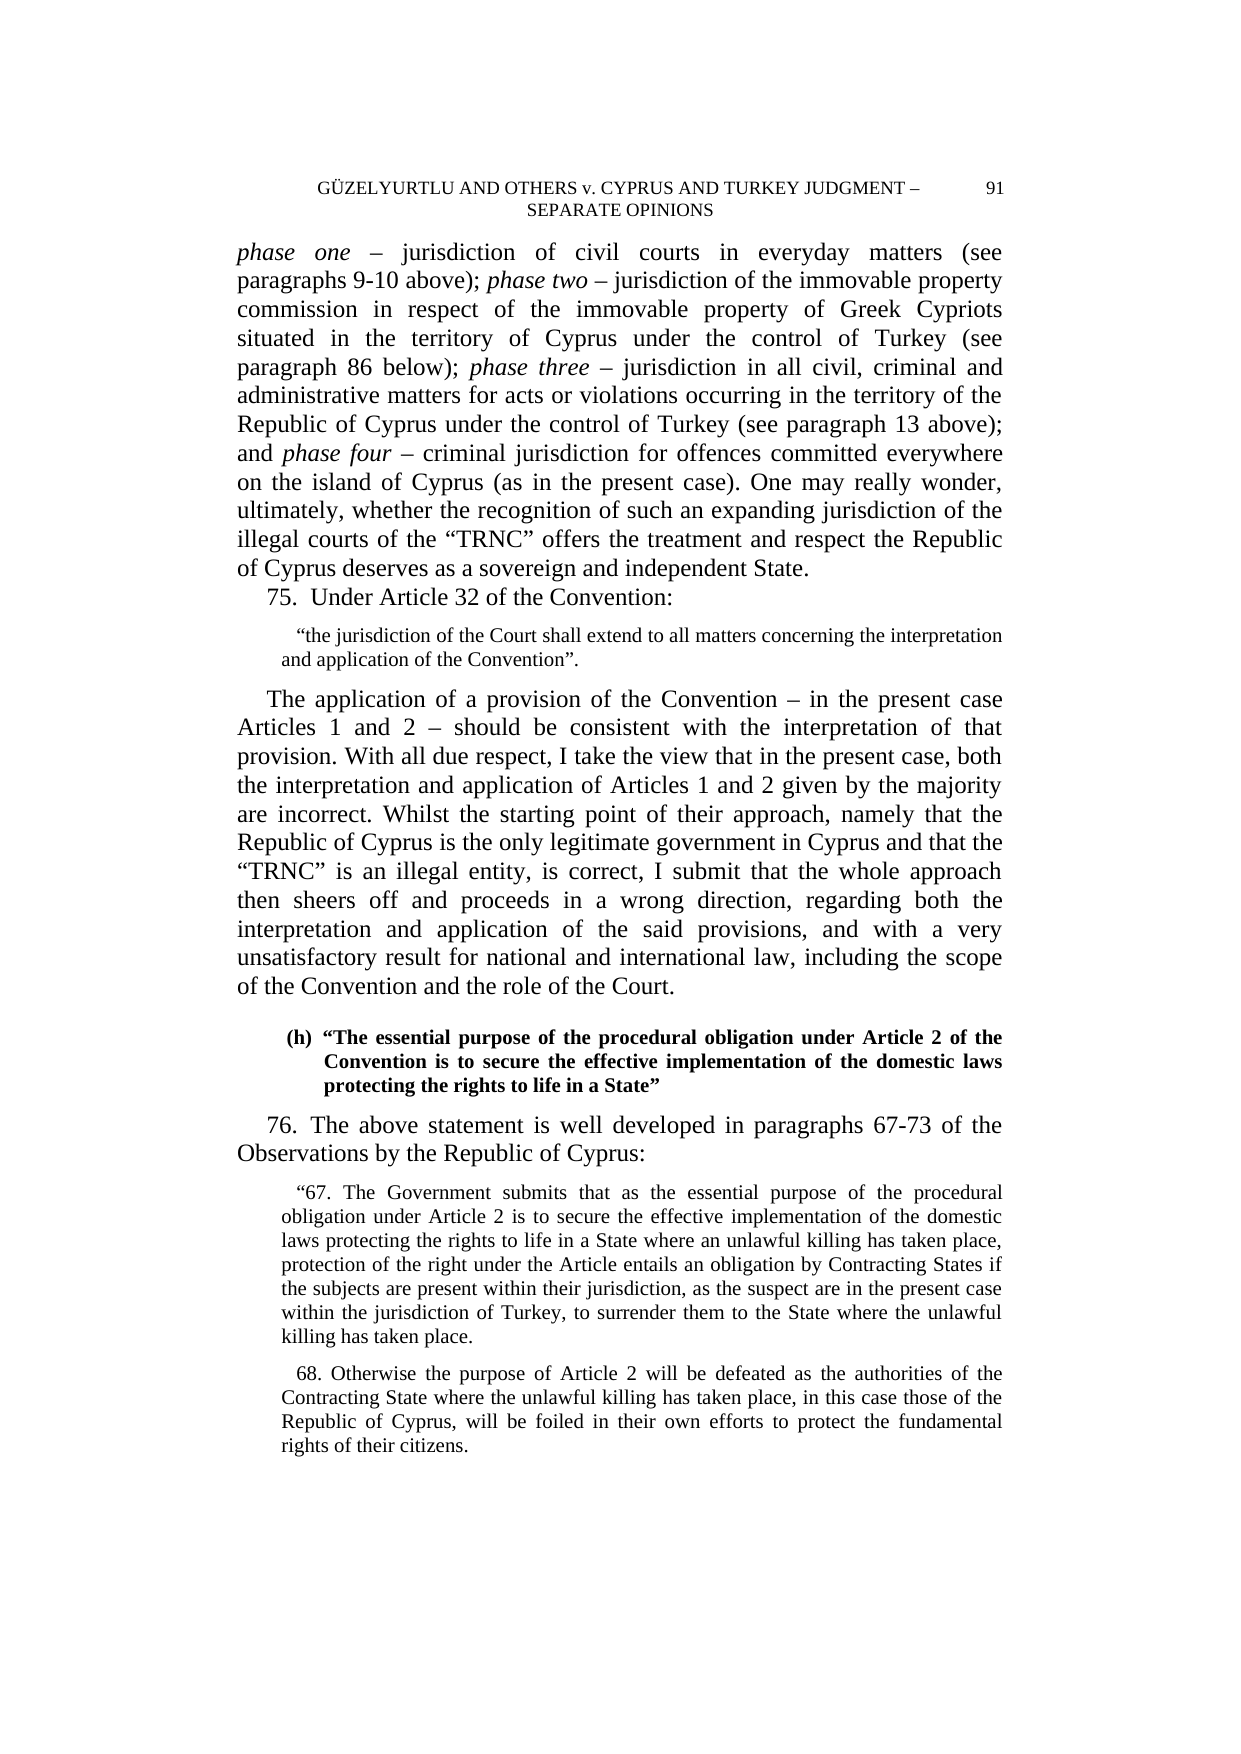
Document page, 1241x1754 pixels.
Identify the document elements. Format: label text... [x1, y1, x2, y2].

text (h) “The essential purpose of the procedural obligation under Article 2 of the Convention is to secure the effective implementation of the domestic laws protecting the rights to life in a State” [286, 1025, 1003, 1097]
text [237, 237, 1003, 582]
text “67. The Government submits that as the essential purpose of the procedural obligation under Article 2 is to secure the effective implementation of the domestic laws protecting the rights to life in a State where an unlawful killing has taken place, protection of the right under the Article entails an obligation by Contracting States if the subjects are present within their jurisdiction, as the suspect are in the present case within the jurisdiction of Turkey, to surrender them to the State where the unlawful killing has taken place. [281, 1180, 1003, 1348]
text 75. Under Article 32 of the Convention: [237, 582, 1003, 611]
text “the jurisdiction of the Court shall extend to all matters concerning the interpretation and application of the Convention”. [281, 623, 1003, 671]
text 76. The above statement is well developed in paragraphs 67-73 of the Observations by the Republic of Cyprus: [237, 1110, 1003, 1167]
text The application of a provision of the Convention – in the present case Articles 1 and 2 – should be consistent with the interpretation of that provision. With all due respect, I take the view that in the present case, both the interpretation and application of Articles 1 and 2 given by the majority are incorrect. Whilst the starting point of their approach, namely that the Republic of Cyprus is the only legitimate government in Cyprus and that the “TRNC” is an illegal entity, is correct, I submit that the whole approach then sheers off and proceeds in a wrong direction, regarding both the interpretation and application of the said provisions, and with a very unsatisfactory result for national and international law, including the scope of the Convention and the role of the Court. [237, 684, 1003, 1000]
text 68. Otherwise the purpose of Article 2 will be defeated as the authorities of the Contracting State where the unlawful killing has taken place, in this case those of the Republic of Cyprus, will be foiled in their own efforts to protect the fundamental rights of their citizens. [281, 1361, 1003, 1457]
